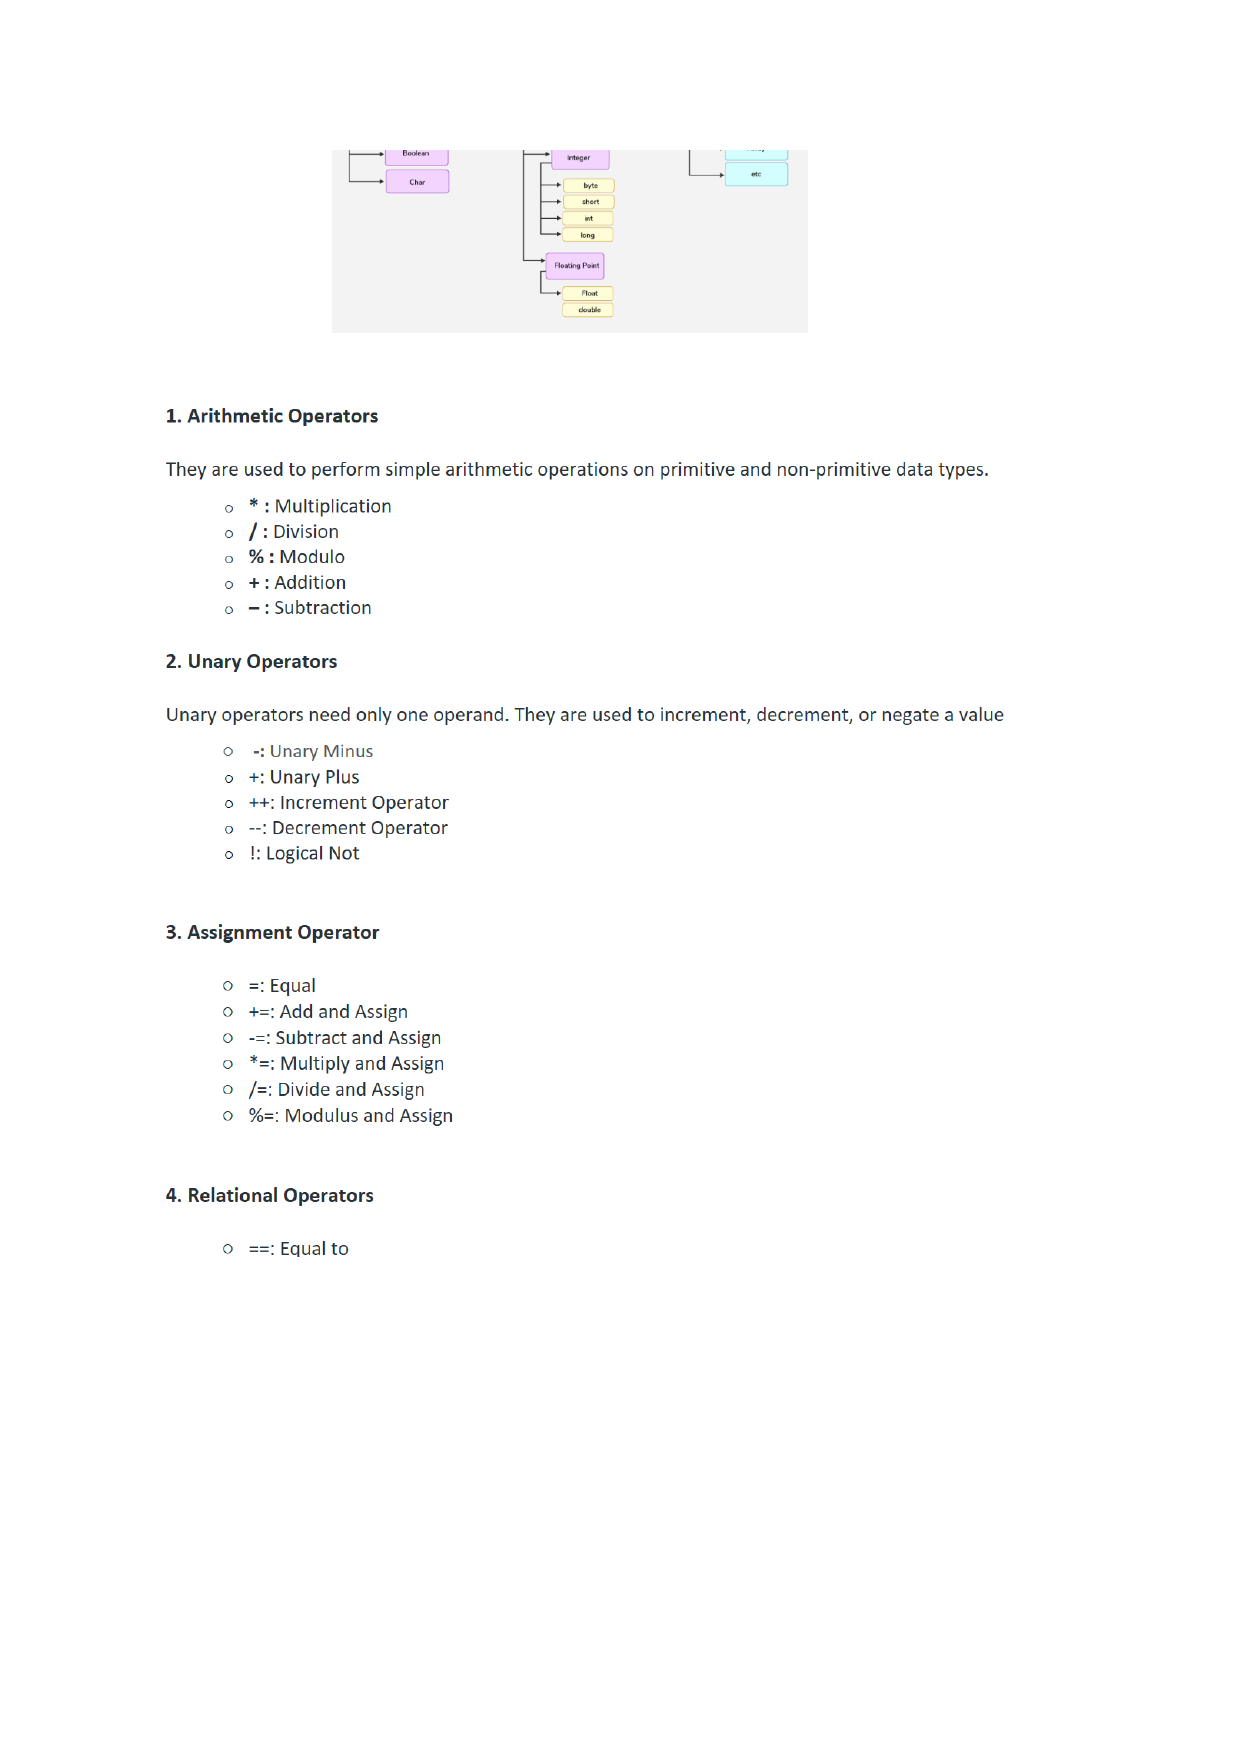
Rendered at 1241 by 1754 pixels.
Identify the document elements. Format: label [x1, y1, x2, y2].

picture [150, 150, 1091, 1257]
